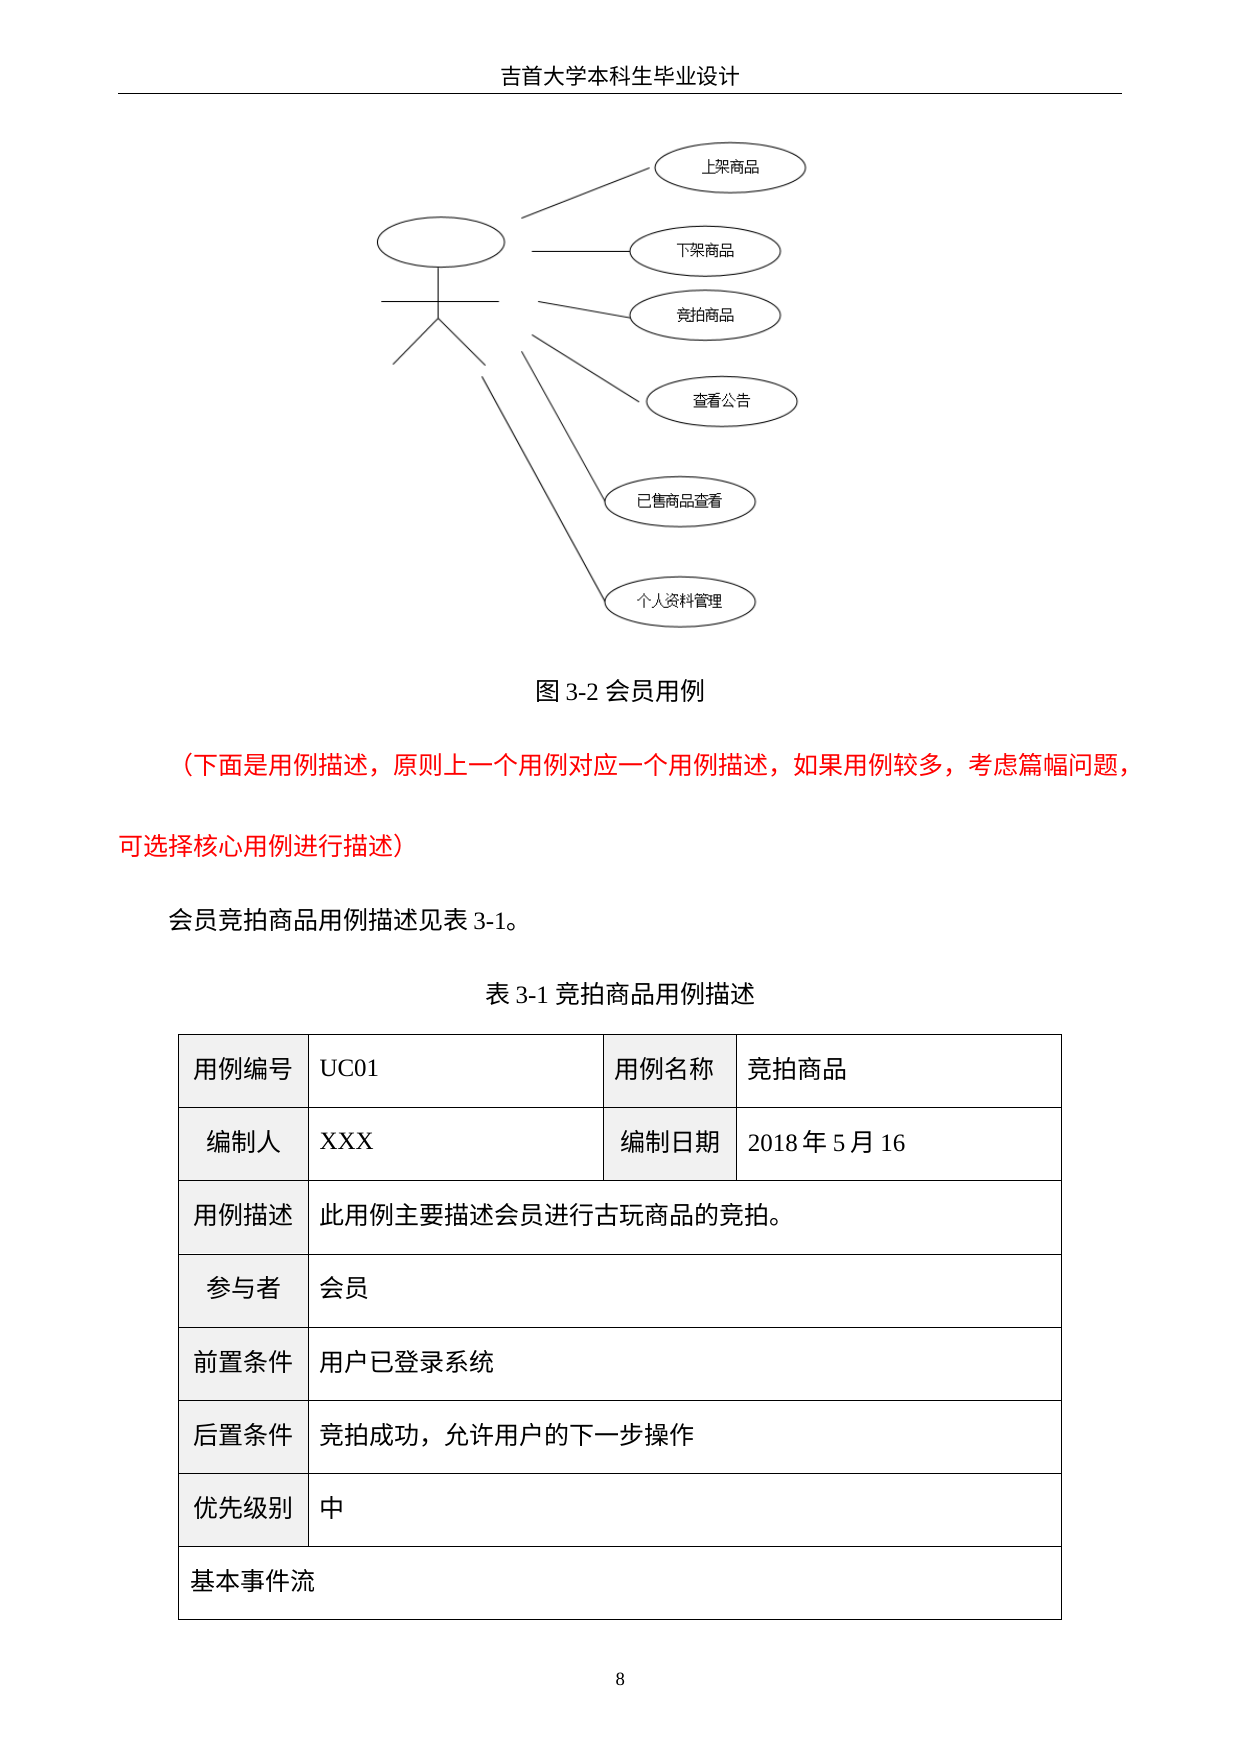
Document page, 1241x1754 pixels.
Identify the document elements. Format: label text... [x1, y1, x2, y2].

table_header 用例名称 [604, 1035, 736, 1107]
table_cell XXX [309, 1108, 603, 1180]
table_cell 编制人 [179, 1108, 308, 1180]
table_header 用例编号 [179, 1035, 308, 1107]
table_cell 用户已登录系统 [309, 1328, 1061, 1400]
table_cell 竞拍成功，允许用户的下一步操作 [309, 1401, 1061, 1473]
table_cell 优先级别 [179, 1474, 308, 1546]
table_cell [179, 1547, 1061, 1619]
table_cell 中 [309, 1474, 1061, 1546]
table_cell 前置条件 [179, 1328, 308, 1400]
table_cell 编制日期 [604, 1108, 736, 1180]
text 图3-2 会员用例 [118, 657, 1122, 722]
picture [354, 129, 886, 632]
table_cell 此用例主要描述会员进行古玩商品的竞拍。 [309, 1181, 1061, 1253]
table_cell 后置条件 [179, 1401, 308, 1473]
text （下面是用例描述，原则上一个用例对应一个用例描述，如果用例较多，考虑篇幅问题，可选择核心用例进行描述） [118, 731, 1122, 877]
table_cell 会员 [309, 1255, 1061, 1327]
table_cell 2018年5月16 [737, 1108, 1061, 1180]
text 会员竞拍商品用例描述见表3-1。 [118, 886, 1122, 951]
text 表3-1 竞拍商品用例描述 [118, 960, 1122, 1025]
table_header UC01 [309, 1035, 603, 1107]
table_cell 参与者 [179, 1255, 308, 1327]
table_header 竞拍商品 [737, 1035, 1061, 1107]
table_cell 用例描述 [179, 1181, 308, 1253]
